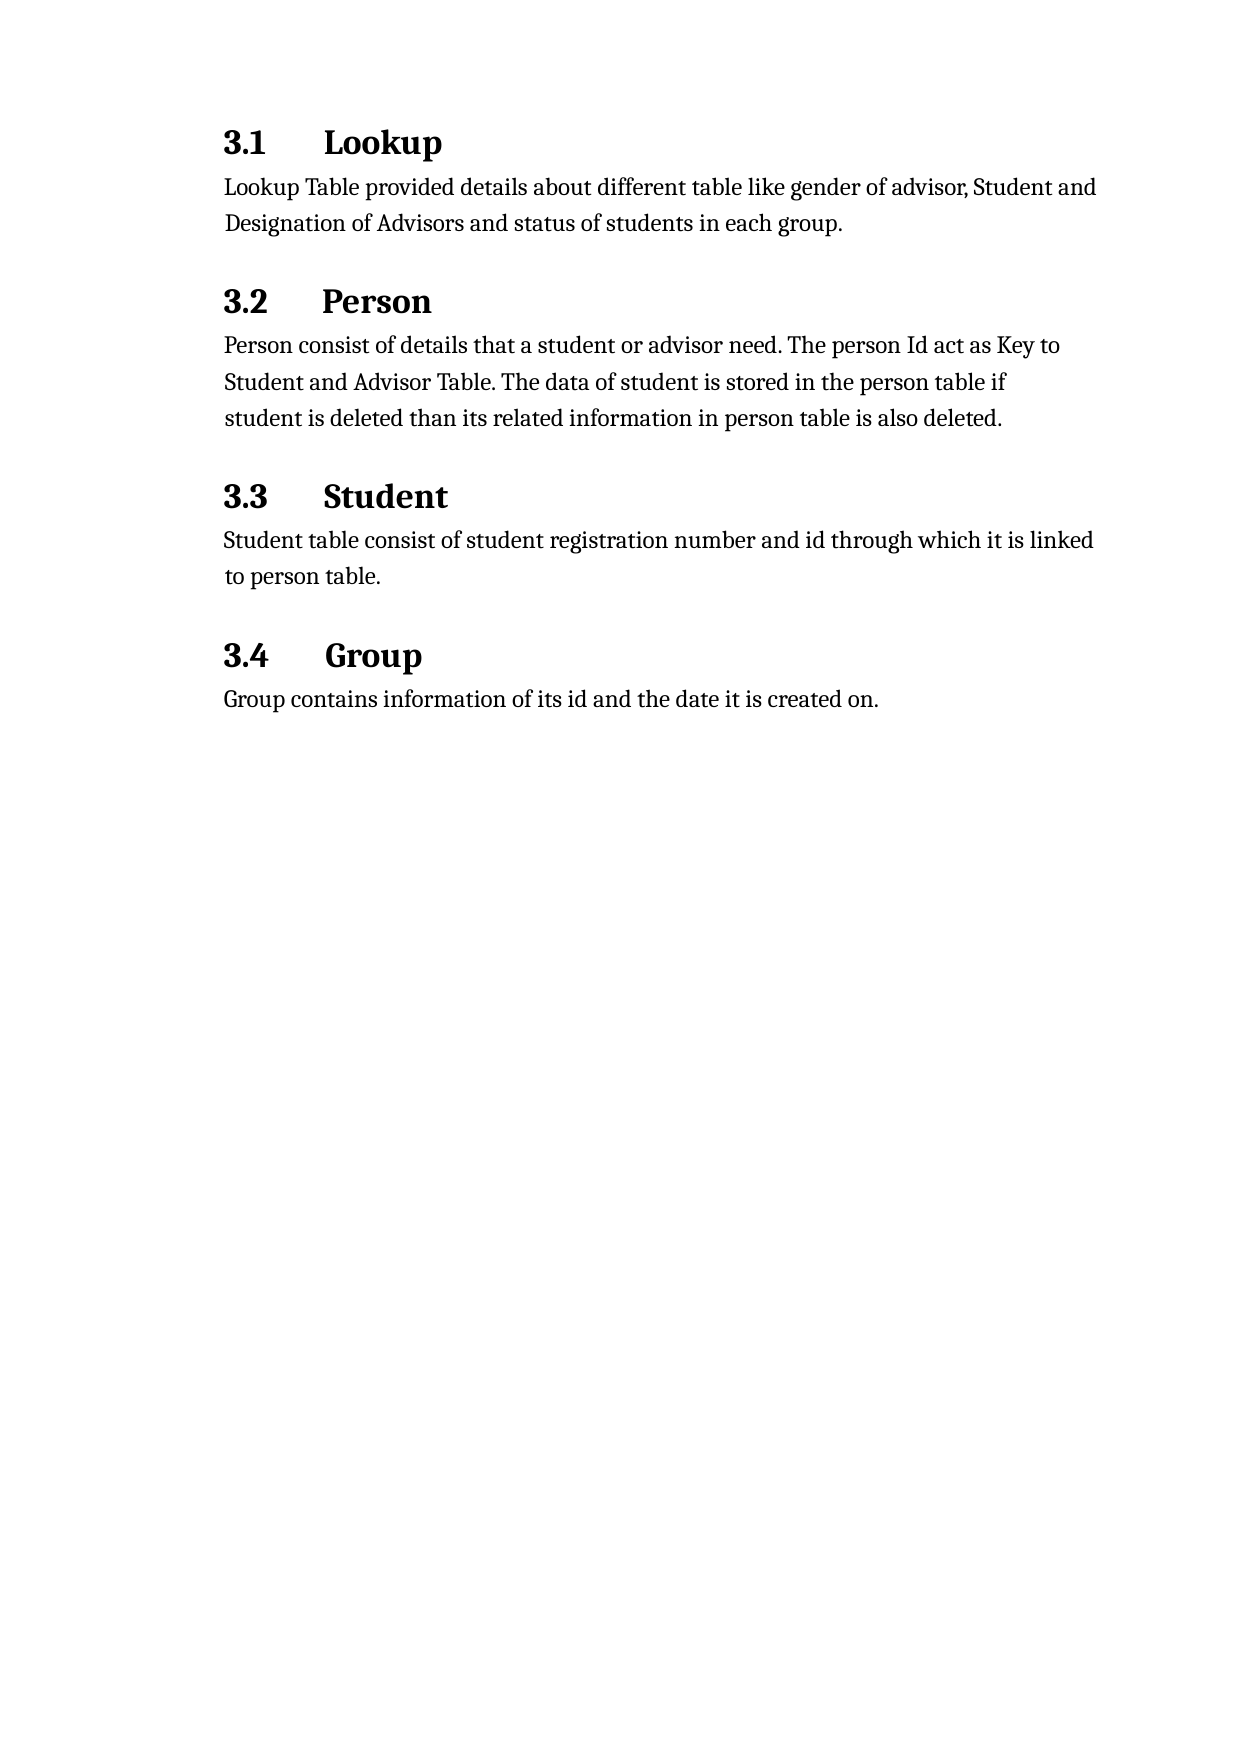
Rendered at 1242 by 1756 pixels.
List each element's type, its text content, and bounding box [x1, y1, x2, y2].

text Student table consist of student registration number and id through which it is linked to person table. [223, 526, 1101, 591]
text Person consist of details that a student or advisor need. The person Id act as Key to Student and Advisor Table. The data of student is stored in the person table if student is deleted than its related information in person table is also deleted. [223, 331, 1085, 432]
text Lookup Table provided details about different table like gender of advisor, Student and Designation of Advisors and status of students in each group. [223, 172, 1101, 237]
subtitle 3.1 Lookup [223, 123, 1101, 163]
text Group contains information of its id and the date it is created on. [223, 685, 1101, 714]
subtitle 3.3 Student [223, 476, 1101, 517]
subtitle 3.4 Group [223, 635, 1101, 676]
subtitle 3.2 Person [223, 281, 1101, 322]
